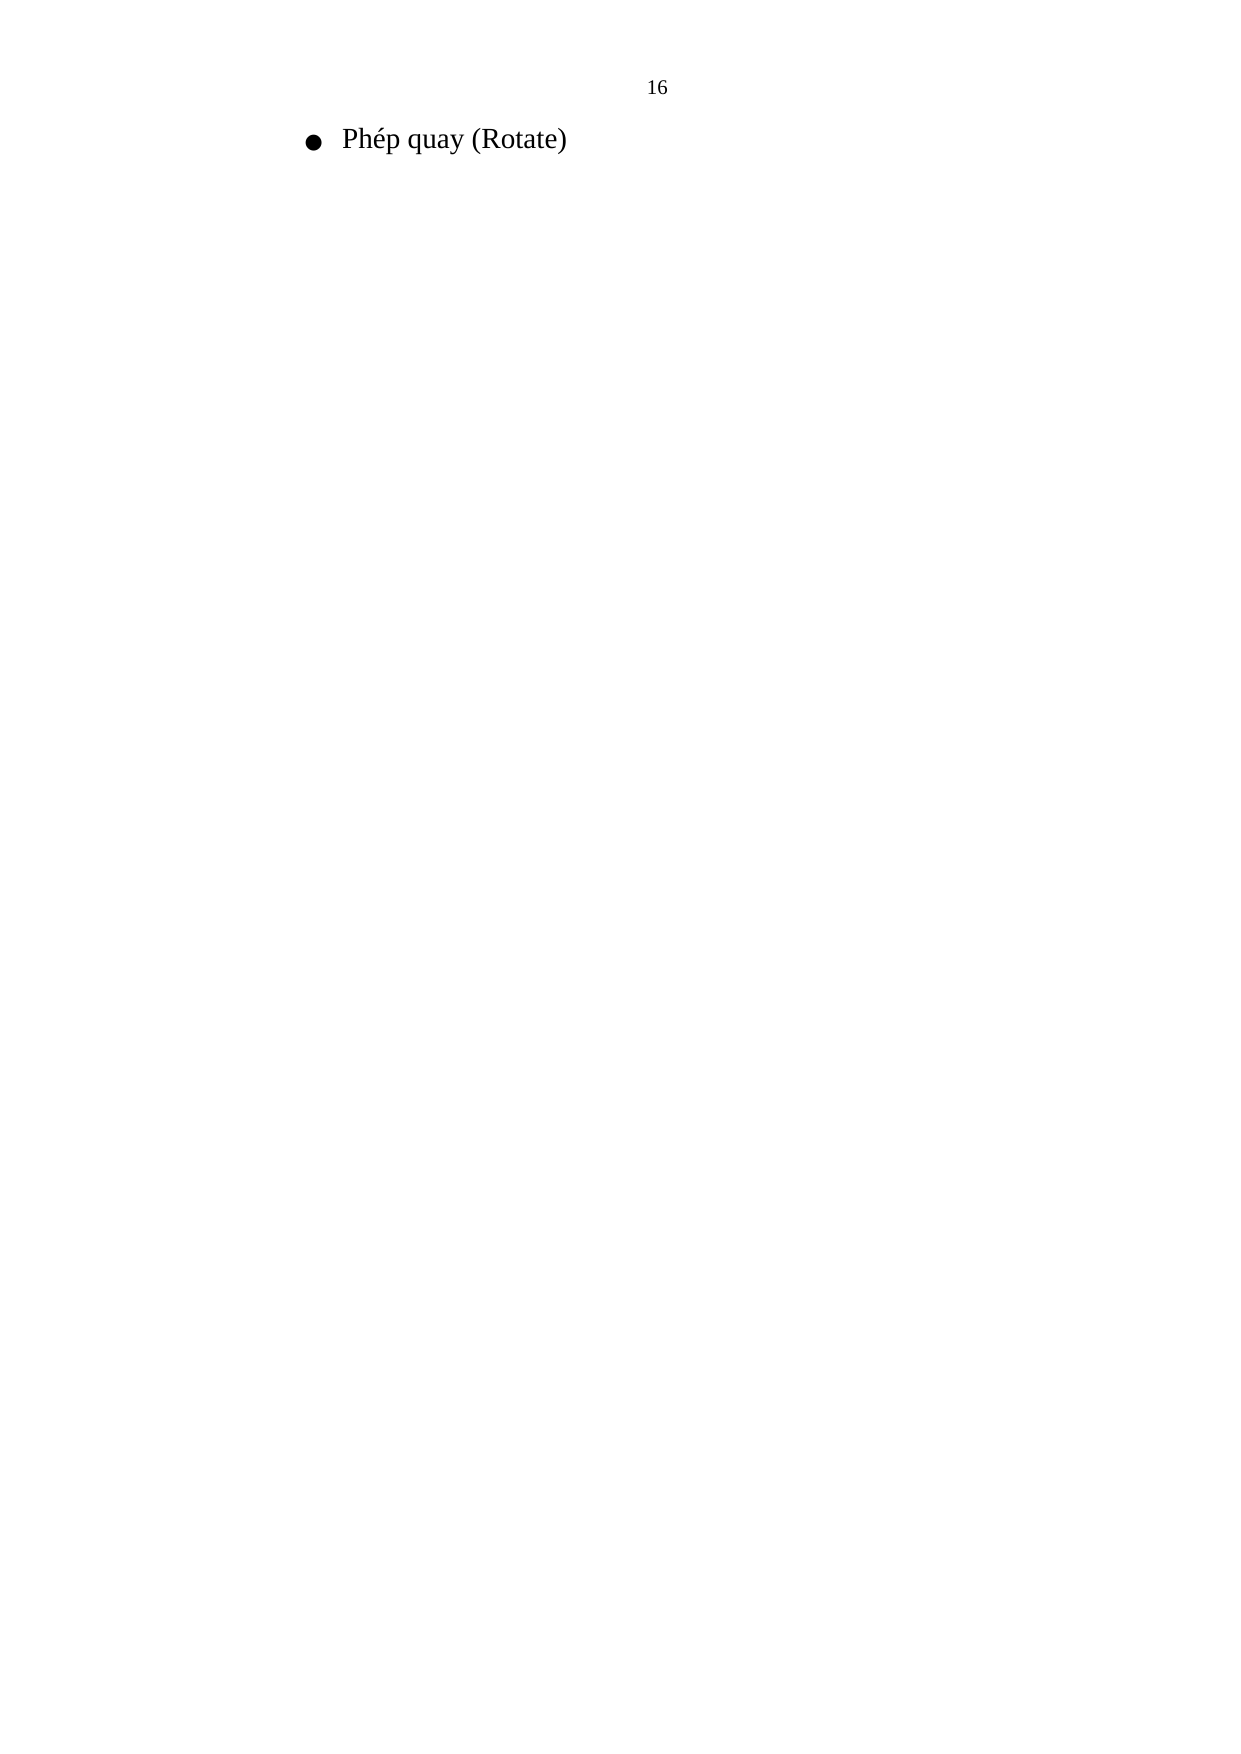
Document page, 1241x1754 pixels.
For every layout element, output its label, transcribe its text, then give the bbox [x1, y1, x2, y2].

list Phép quay (Rotate) [304, 118, 1122, 161]
